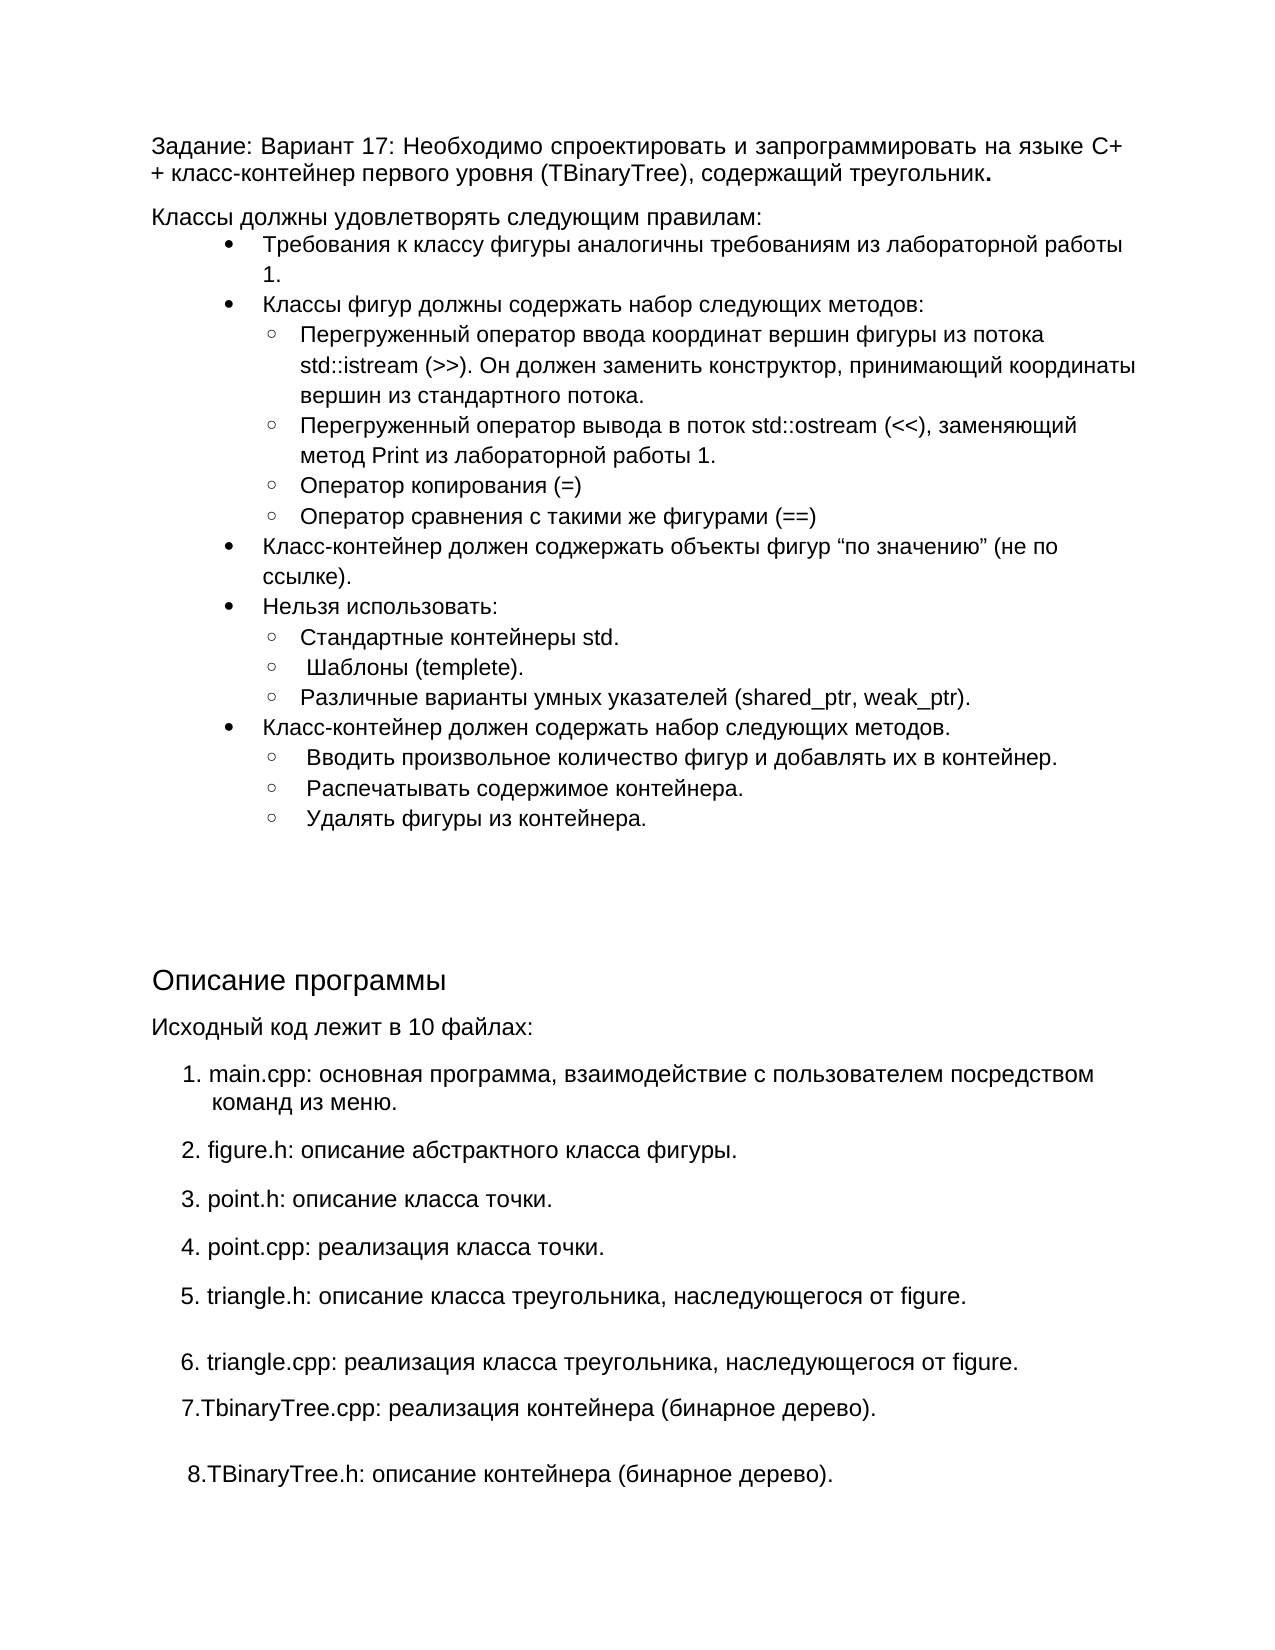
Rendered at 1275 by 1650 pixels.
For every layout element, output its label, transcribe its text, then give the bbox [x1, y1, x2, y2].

list Вводить произвольное количество фигур и добавлять их в контейнер. [262, 744, 1143, 771]
text Описание программы [152, 963, 1143, 997]
list Шаблоны (templete). [262, 654, 1143, 680]
list Перегруженный оператор вывода в поток std::ostream (<<), заменяющий метод Print из лабораторной работы 1. [262, 412, 1143, 469]
text 3. point.h: описание класса точки. [181, 1184, 1143, 1212]
list Оператор копирования (=) [262, 472, 1143, 499]
list Удалять фигуры из контейнера. [262, 805, 1143, 831]
list Распечатывать содержимое контейнера. [262, 774, 1143, 801]
list Стандартные контейнеры std. [262, 623, 1143, 650]
text 5. triangle.h: описание класса треугольника, наследующегося от figure. [180, 1282, 1108, 1309]
list Требования к классу фигуры аналогичны требованиям из лабораторной работы 1. [225, 231, 1143, 287]
list Различные варианты умных указателей (shared_ptr, weak_ptr). [262, 684, 1143, 710]
list Оператор сравнения с такими же фигурами (==) [262, 503, 1143, 529]
list Класс-контейнер должен содержать набор следующих методов. [225, 714, 1143, 741]
text 2. figure.h: описание абстрактного класса фигуры. [181, 1136, 1143, 1164]
text 1. main.cpp: основная программа, взаимодействие с пользователем посредством команд из меню. [182, 1060, 1124, 1115]
text 8.TBinaryTree.h: описание контейнера (бинарное дерево). [180, 1460, 1108, 1488]
text Задание: Вариант 17: Необходимо спроектировать и запрограммировать на языке C++ класс-контейнер первого уровня (TBinaryTree), содержащий треугольник. [150, 132, 1124, 187]
text 6. triangle.cpp: реализация класса треугольника, наследующегося от figure. 7.TbinaryTree.cpp: реализация контейнера (бинарное дерево). [180, 1348, 1108, 1421]
text 4. point.cpp: реализация класса точки. [181, 1233, 1143, 1261]
list Перегруженный оператор ввода координат вершин фигуры из потока std::istream (>>). Он должен заменить конструктор, принимающий координаты вершин из стандартного потока. [262, 321, 1143, 408]
text Классы должны удовлетворять следующим правилам: [150, 203, 1124, 231]
list Классы фигур должны содержать набор следующих методов: [225, 291, 1143, 318]
list Нельзя использовать: [225, 593, 1143, 620]
list Класс-контейнер должен соджержать объекты фигур “по значению” (не по ссылке). [225, 533, 1143, 589]
text Исходный код лежит в 10 файлах: [151, 1013, 1143, 1041]
